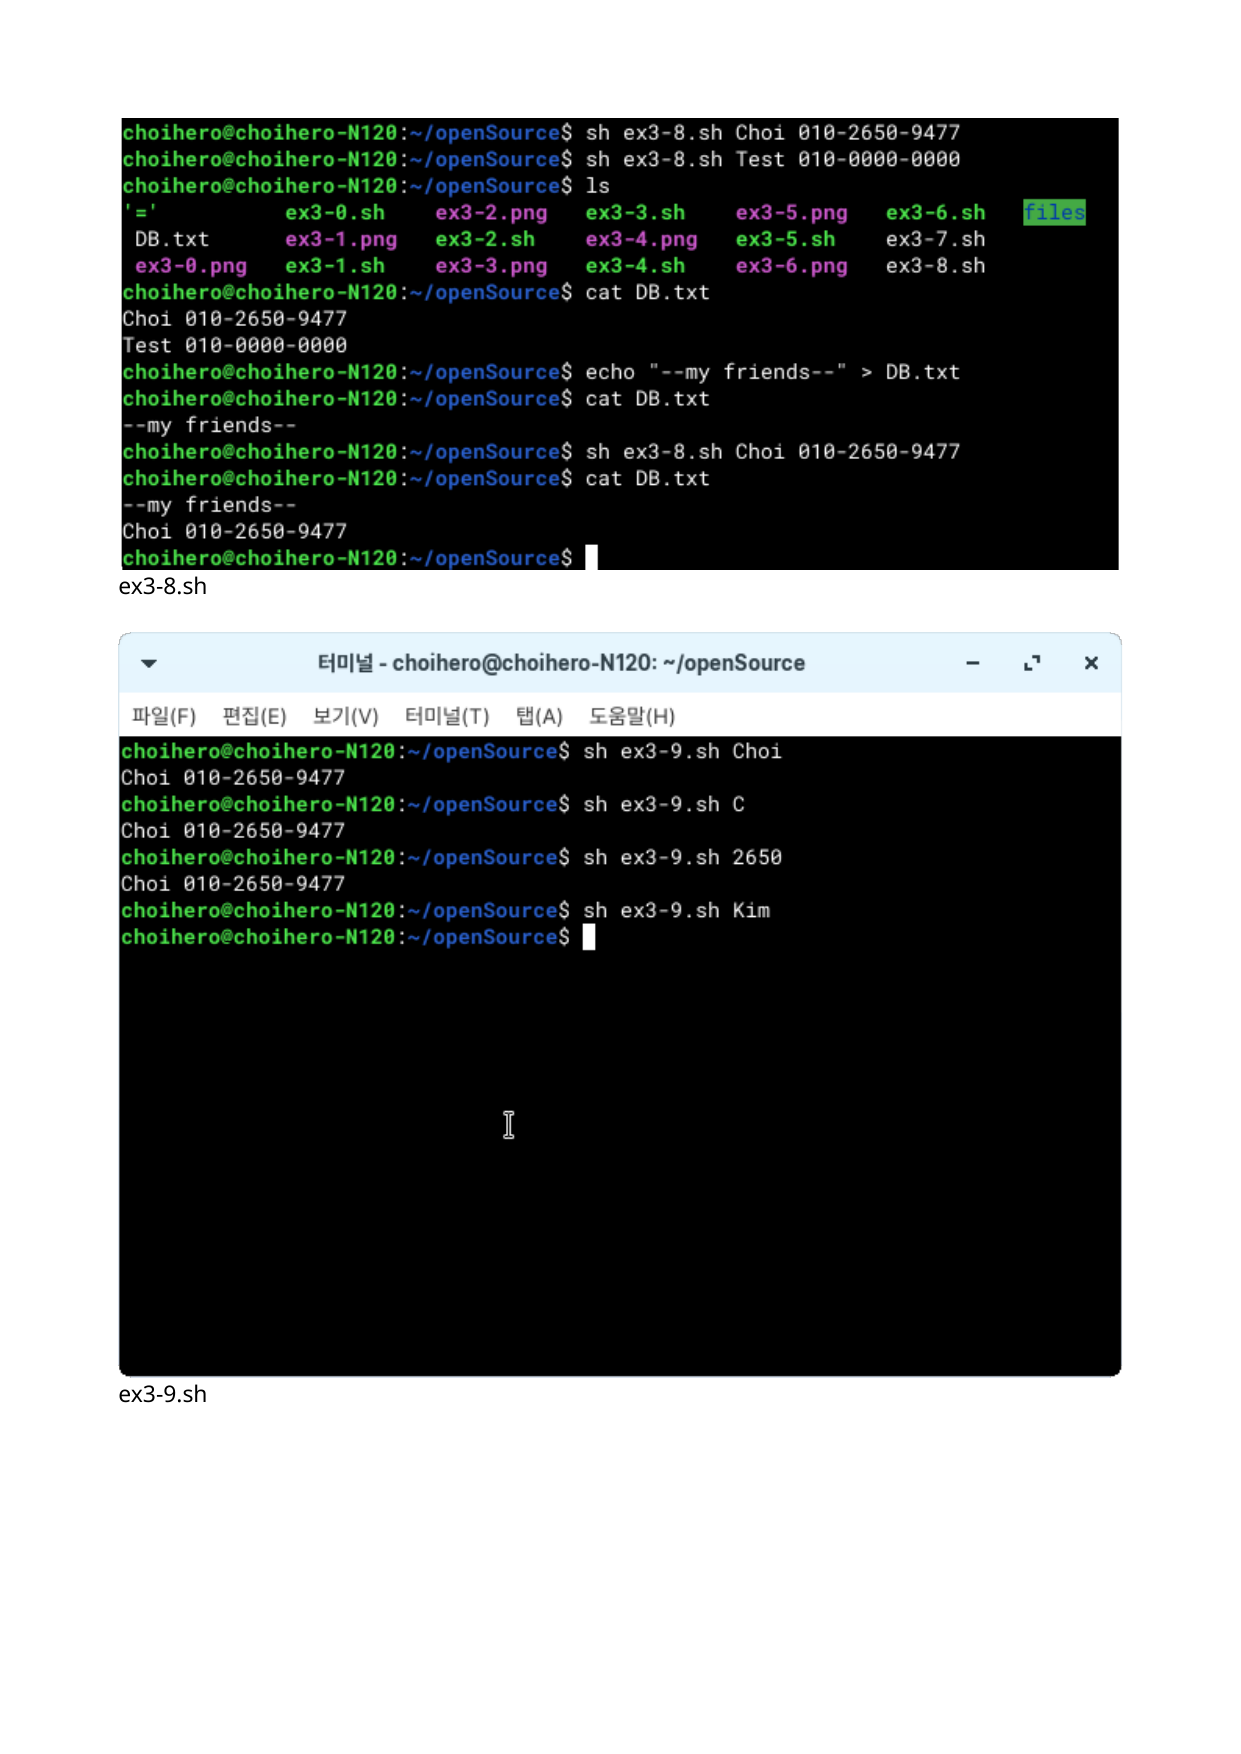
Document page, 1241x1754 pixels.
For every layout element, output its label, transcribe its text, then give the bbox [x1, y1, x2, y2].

text ex3-9.sh [118, 1378, 1122, 1409]
picture [118, 632, 1123, 1378]
picture [121, 118, 1119, 570]
